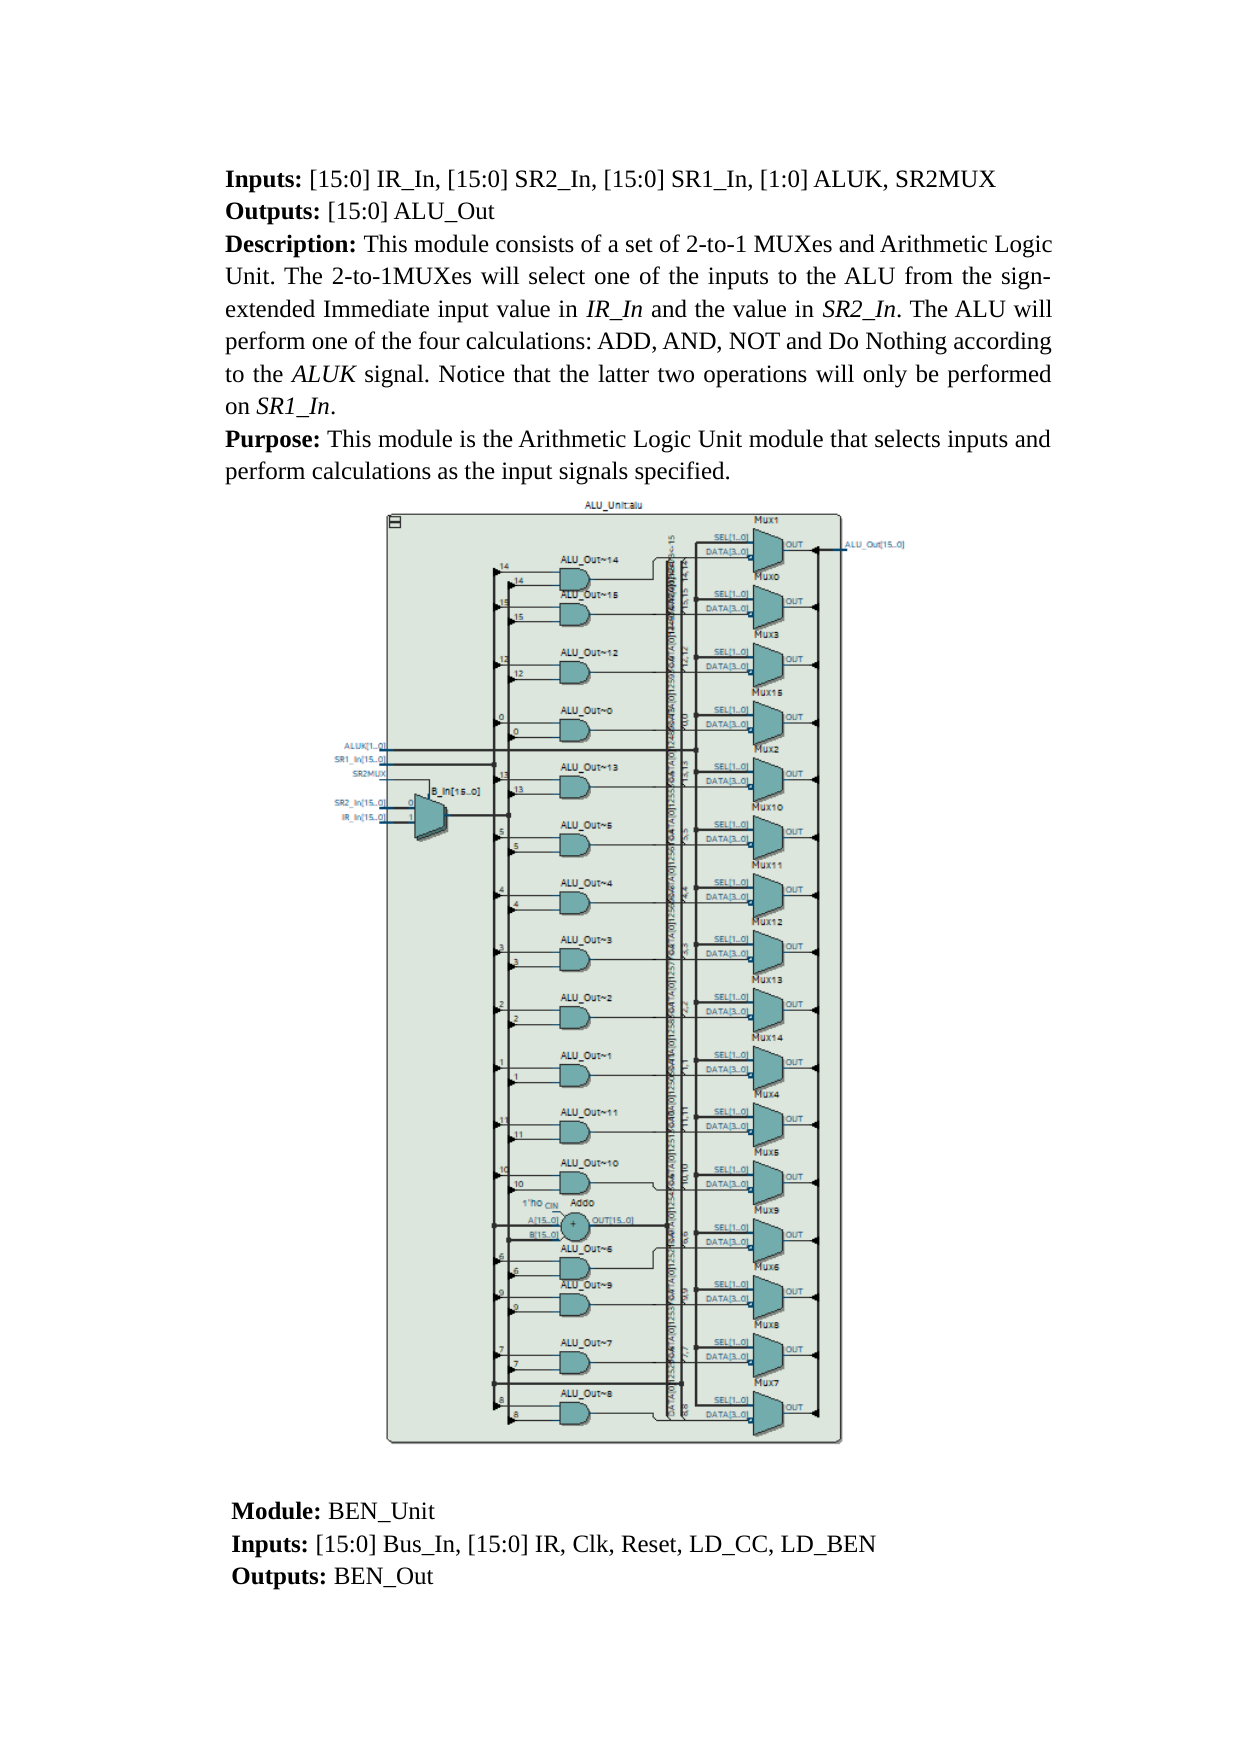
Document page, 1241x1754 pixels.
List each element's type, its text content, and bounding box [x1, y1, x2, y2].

text Module: BEN_Unit [187, 1494, 1053, 1527]
list Description: This module consists of a set of 2-to-1 MUXes and Arithmetic Logic Unit. The 2-to-1MUXes will select one of the inputs to the ALU from the sign-extended Immediate input value in IR_In and the value in SR2_In. The ALU will perform one of the four calculations: ADD, AND, NOT and Do Nothing according to the ALUK signal. Notice that the latter two operations will only be performed on SR1_In. [225, 227, 1053, 422]
text Purpose: This module is the Arithmetic Logic Unit module that selects inputs and perform calculations as the input signals specified. [225, 422, 1053, 487]
text Inputs: [15:0] IR_In, [15:0] SR2_In, [15:0] SR1_In, [1:0] ALUK, SR2MUX [187, 162, 1053, 194]
picture [332, 487, 909, 1455]
text Outputs: BEN_Out [187, 1559, 1053, 1592]
list Outputs: [15:0] ALU_Out [225, 194, 1053, 227]
text Inputs: [15:0] Bus_In, [15:0] IR, Clk, Reset, LD_CC, LD_BEN [187, 1527, 1053, 1559]
